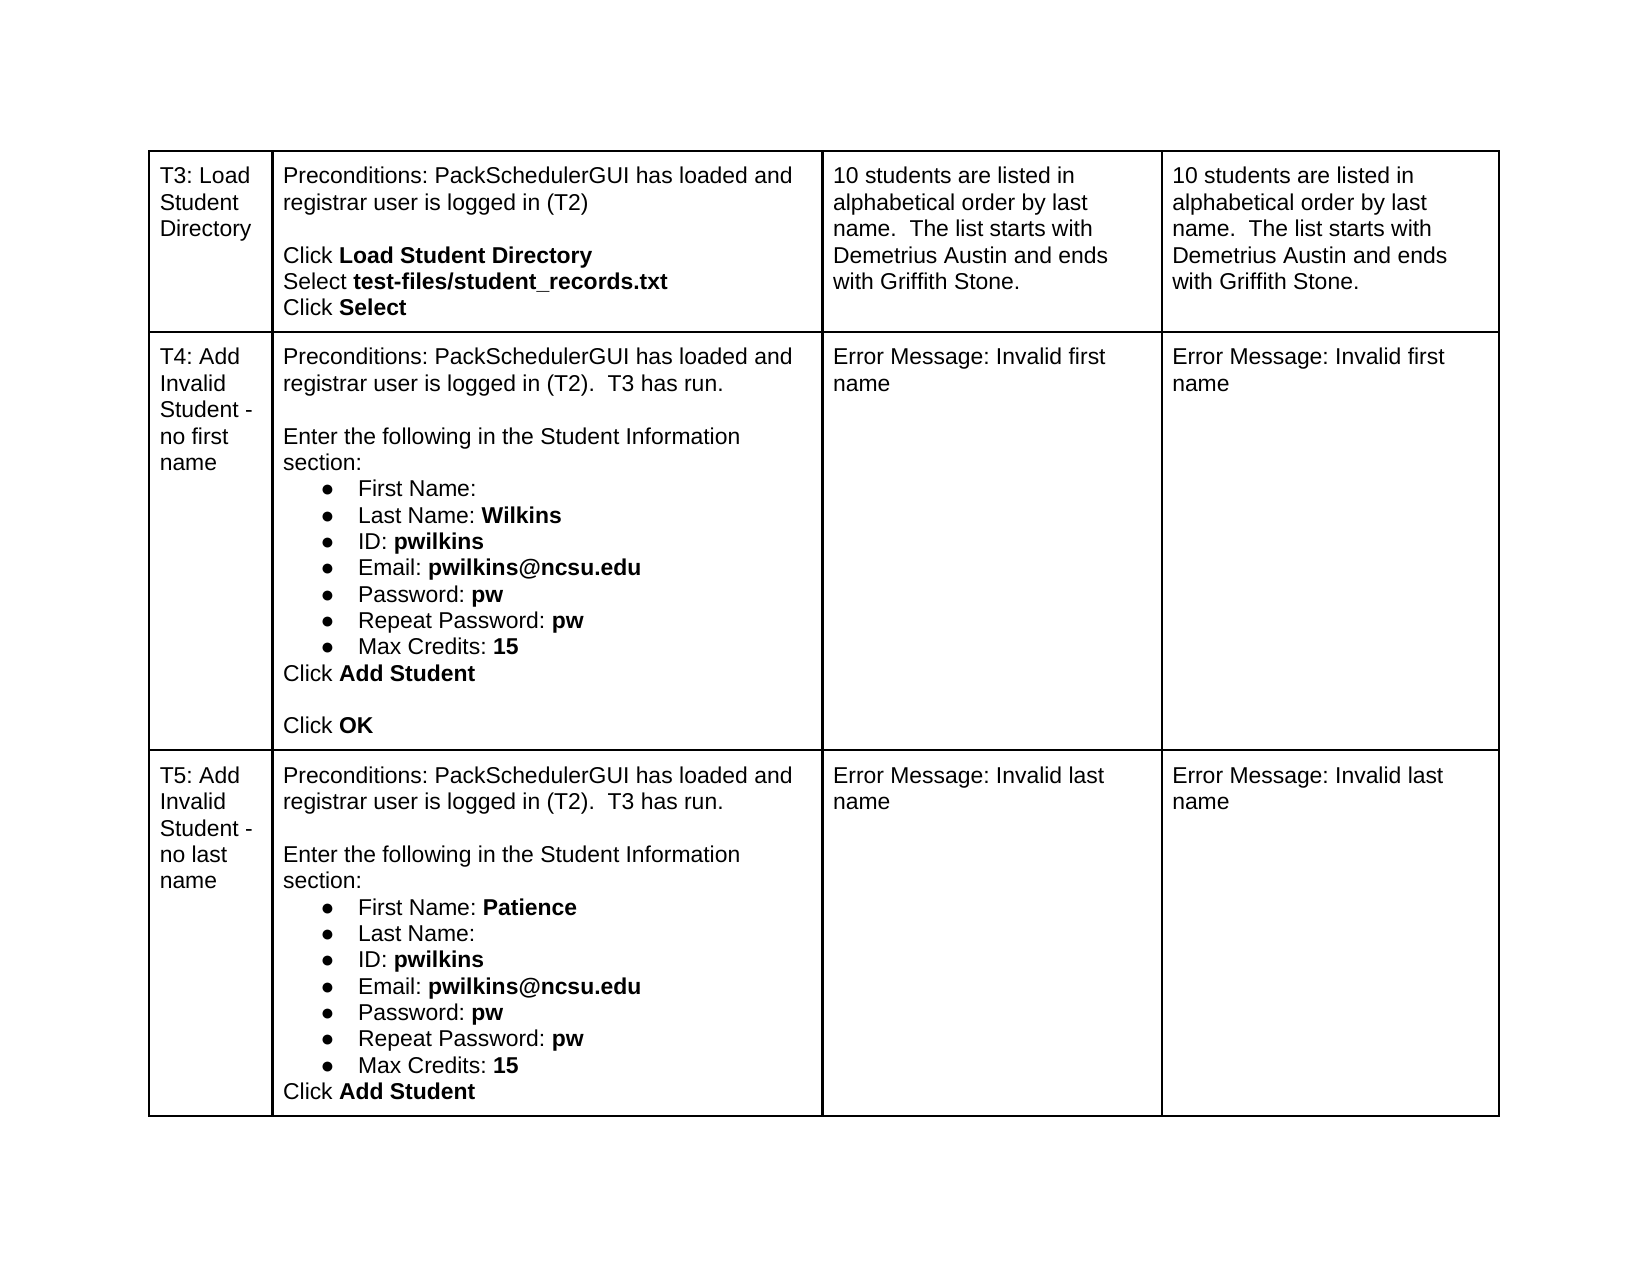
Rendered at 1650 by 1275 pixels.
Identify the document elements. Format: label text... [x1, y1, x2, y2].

table_cell 10 students are listed in alphabetical order by last name. The list starts with Demetrius Austin and ends with Griffith Stone. [1163, 152, 1498, 331]
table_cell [824, 751, 1161, 1115]
table_cell Preconditions: PackSchedulerGUI has loaded and registrar user is logged in (T2). T3 has run. Enter the following in the Student Information section: First Name: Last Name: Wilkins ID: pwilkins Email: pwilkins@ncsu.edu Password: pw Repeat Password: pw Max Credits: 15 Click Add Student Click OK [274, 333, 821, 749]
table_cell Error Message: Invalid first name [824, 333, 1161, 749]
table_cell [1163, 751, 1498, 1115]
table_cell Error Message: Invalid first name [1163, 333, 1498, 749]
table_cell T3: Load Student Directory [150, 152, 271, 331]
table_cell Preconditions: PackSchedulerGUI has loaded and registrar user is logged in (T2) Click Load Student Directory Select test-files/student_records.txt Click Select [274, 152, 821, 331]
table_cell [150, 751, 271, 1115]
table_cell T4: Add Invalid Student - no first name [150, 333, 271, 749]
table_cell 10 students are listed in alphabetical order by last name. The list starts with Demetrius Austin and ends with Griffith Stone. [824, 152, 1161, 331]
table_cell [274, 751, 821, 1115]
